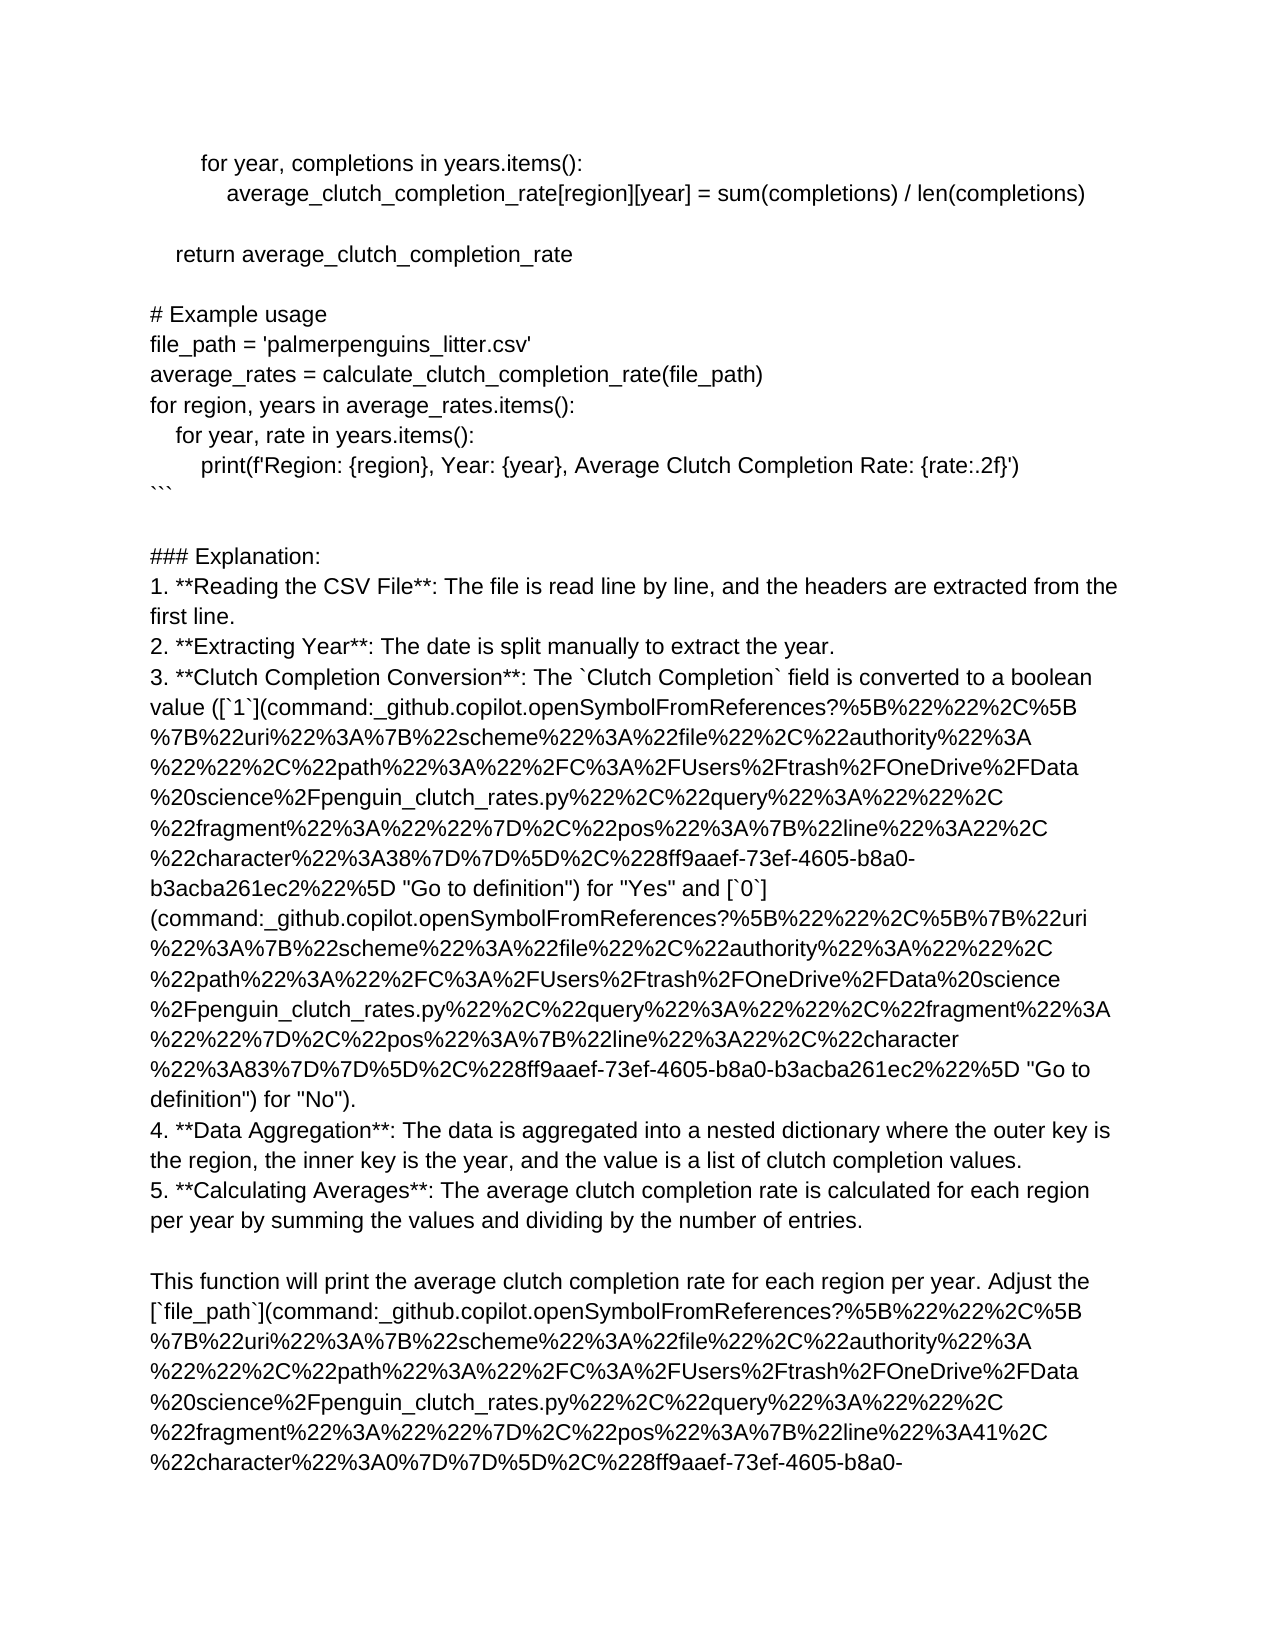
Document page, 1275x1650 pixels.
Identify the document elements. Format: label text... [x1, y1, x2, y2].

text average_rates = calculate_clutch_completion_rate(file_path) [150, 361, 1125, 388]
text 4. **Data Aggregation**: The data is aggregated into a nested dictionary where the outer key is the region, the inner key is the year, and the value is a list of clutch completion values. [150, 1117, 1125, 1173]
text return average_clutch_completion_rate [150, 241, 1125, 267]
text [150, 1268, 1125, 1475]
text for region, years in average_rates.items(): [150, 392, 1125, 418]
text for year, completions in years.items(): [150, 150, 1125, 176]
text ``` [150, 482, 1125, 509]
text 3. **Clutch Completion Conversion**: The `Clutch Completion` field is converted to a boolean value ([`1`](command:_github.copilot.openSymbolFromReferences?%5B%22%22%2C%5B%7B%22uri%22%3A%7B%22scheme%22%3A%22file%22%2C%22authority%22%3A%22%22%2C%22path%22%3A%22%2FC%3A%2FUsers%2Ftrash%2FOneDrive%2FData%20science%2Fpenguin_clutch_rates.py%22%2C%22query%22%3A%22%22%2C%22fragment%22%3A%22%22%7D%2C%22pos%22%3A%7B%22line%22%3A22%2C%22character%22%3A38%7D%7D%5D%2C%228ff9aaef-73ef-4605-b8a0-b3acba261ec2%22%5D "Go to definition") for "Yes" and [`0`](command:_github.copilot.openSymbolFromReferences?%5B%22%22%2C%5B%7B%22uri%22%3A%7B%22scheme%22%3A%22file%22%2C%22authority%22%3A%22%22%2C%22path%22%3A%22%2FC%3A%2FUsers%2Ftrash%2FOneDrive%2FData%20science%2Fpenguin_clutch_rates.py%22%2C%22query%22%3A%22%22%2C%22fragment%22%3A%22%22%7D%2C%22pos%22%3A%7B%22line%22%3A22%2C%22character%22%3A83%7D%7D%5D%2C%228ff9aaef-73ef-4605-b8a0-b3acba261ec2%22%5D "Go to definition") for "No"). [150, 663, 1125, 1113]
text file_path = 'palmerpenguins_litter.csv' [150, 331, 1125, 358]
text 2. **Extracting Year**: The date is split manually to extract the year. [150, 633, 1125, 660]
text # Example usage [150, 301, 1125, 327]
text print(f'Region: {region}, Year: {year}, Average Clutch Completion Rate: {rate:.2f}') [150, 452, 1125, 478]
text 5. **Calculating Averages**: The average clutch completion rate is calculated for each region per year by summing the values and dividing by the number of entries. [150, 1177, 1125, 1234]
text for year, rate in years.items(): [150, 422, 1125, 448]
text average_clutch_completion_rate[region][year] = sum(completions) / len(completions) [150, 180, 1125, 207]
text ### Explanation: [150, 543, 1125, 569]
text 1. **Reading the CSV File**: The file is read line by line, and the headers are extracted from the first line. [150, 573, 1125, 629]
